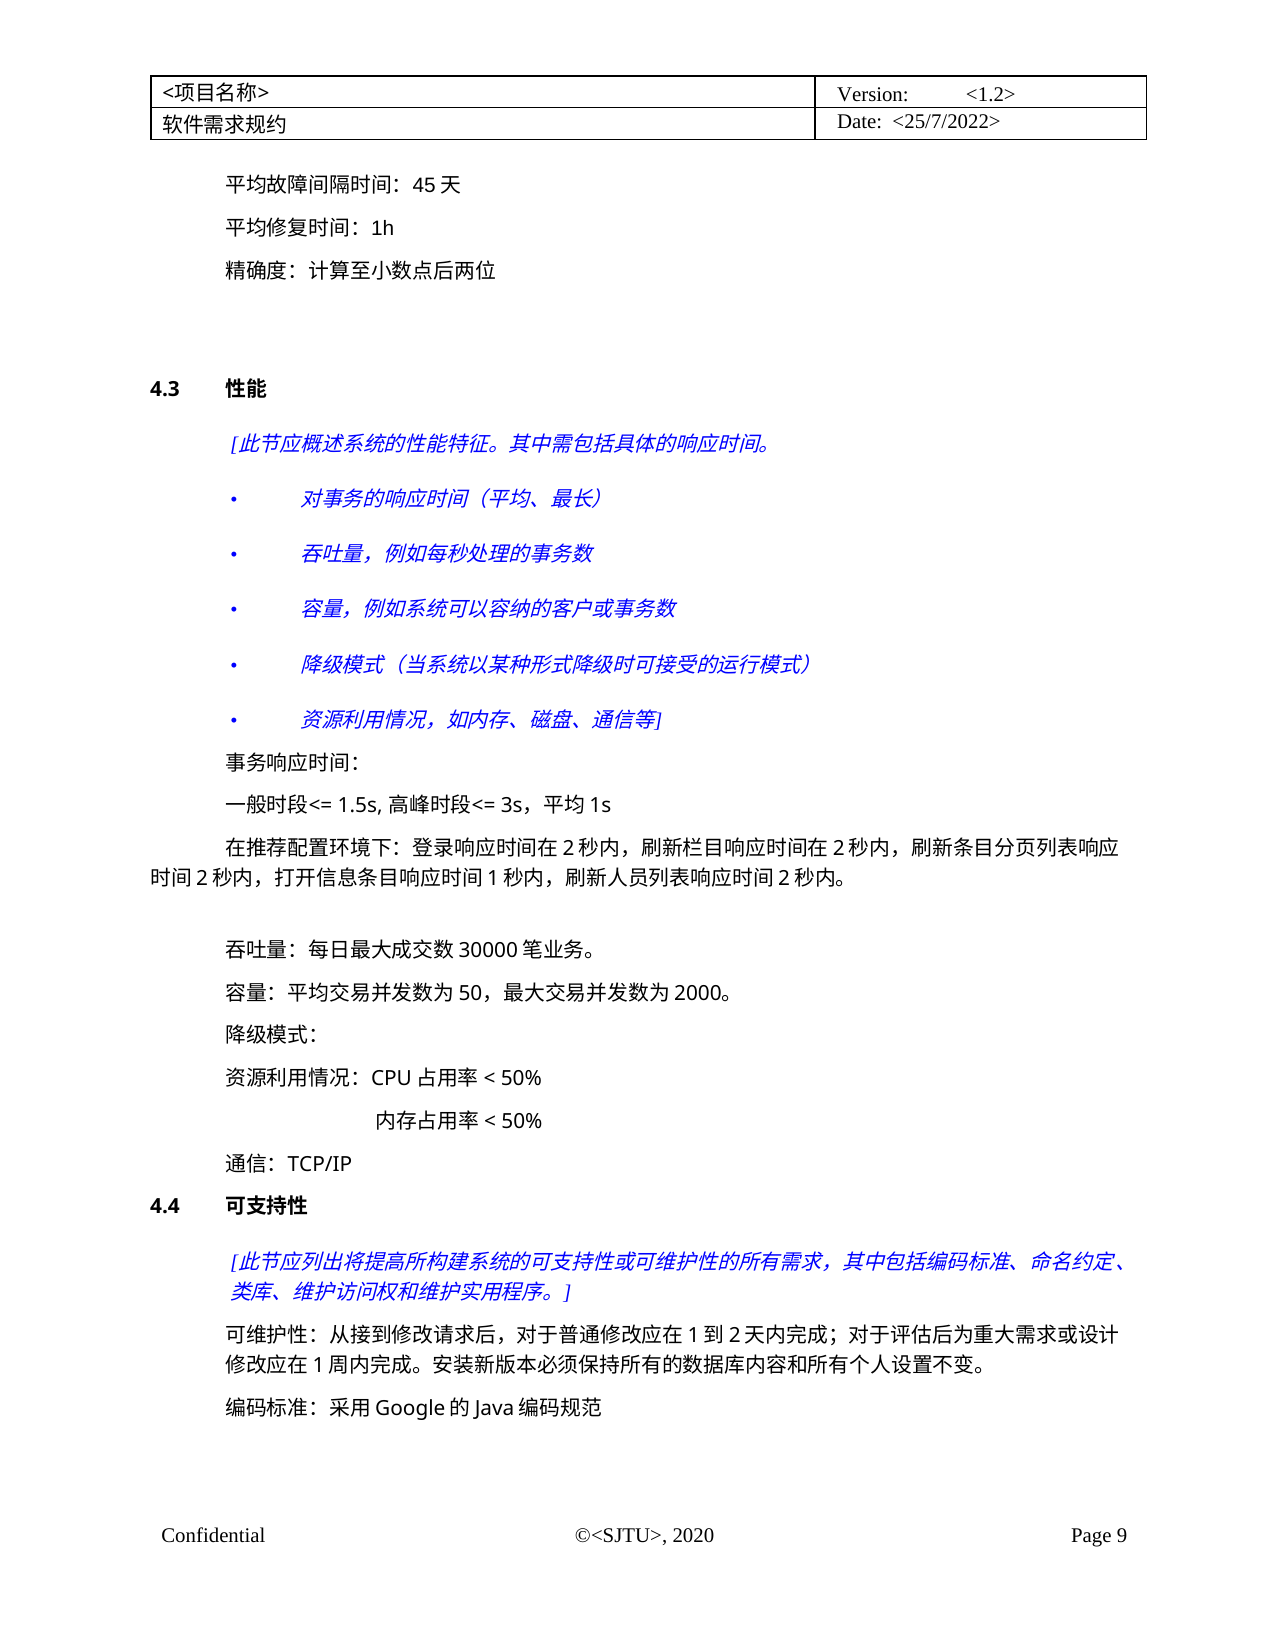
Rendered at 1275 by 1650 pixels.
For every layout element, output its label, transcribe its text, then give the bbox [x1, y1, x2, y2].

text 通信：TCP/IP [150, 1147, 1125, 1177]
text [此节应概述系统的性能特征。其中需包括具体的响应时间。 [230, 427, 1125, 457]
text 一般时段<= 1.5s, 高峰时段<= 3s，平均1s [225, 788, 1125, 819]
text 编码标准：采用Google的Java编码规范 [225, 1391, 1125, 1421]
text • 资源利用情况，如内存、磁盘、通信等] [230, 703, 1125, 733]
text 事务响应时间： [225, 746, 1125, 776]
subtitle 性能 [150, 372, 1125, 402]
text 内存占用率 < 50% [300, 1104, 1125, 1134]
text • 降级模式（当系统以某种形式降级时可接受的运行模式） [230, 648, 1125, 678]
text 可维护性：从接到修改请求后，对于普通修改应在1到2天内完成；对于评估后为重大需求或设计修改应在1周内完成。安装新版本必须保持所有的数据库内容和所有个人设置不变。 [225, 1318, 1125, 1378]
text 吞吐量：每日最大成交数30000笔业务。 [225, 933, 1125, 963]
subtitle 可支持性 [150, 1190, 1125, 1220]
text 资源利用情况：CPU占用率 < 50% [225, 1061, 1125, 1092]
text [此节应列出将提高所构建系统的可支持性或可维护性的所有需求，其中包括编码标准、命名约定、类库、维护访问权和维护实用程序。] [230, 1245, 1125, 1305]
text 平均故障间隔时间：45天 [225, 169, 1125, 199]
text 平均修复时间：1h [225, 211, 1125, 242]
text 在推荐配置环境下：登录响应时间在2秒内，刷新栏目响应时间在2秒内，刷新条目分页列表响应时间2秒内，打开信息条目响应时间1秒内，刷新人员列表响应时间2秒内。 [150, 831, 1125, 892]
text • 吞吐量，例如每秒处理的事务数 [230, 537, 1125, 568]
text • 容量，例如系统可以容纳的客户或事务数 [230, 593, 1125, 623]
text 容量：平均交易并发数为50，最大交易并发数为2000。 [225, 976, 1125, 1006]
text • 对事务的响应时间（平均、最长） [230, 482, 1125, 512]
text 降级模式： [225, 1018, 1125, 1049]
text 精确度：计算至小数点后两位 [225, 254, 1125, 284]
